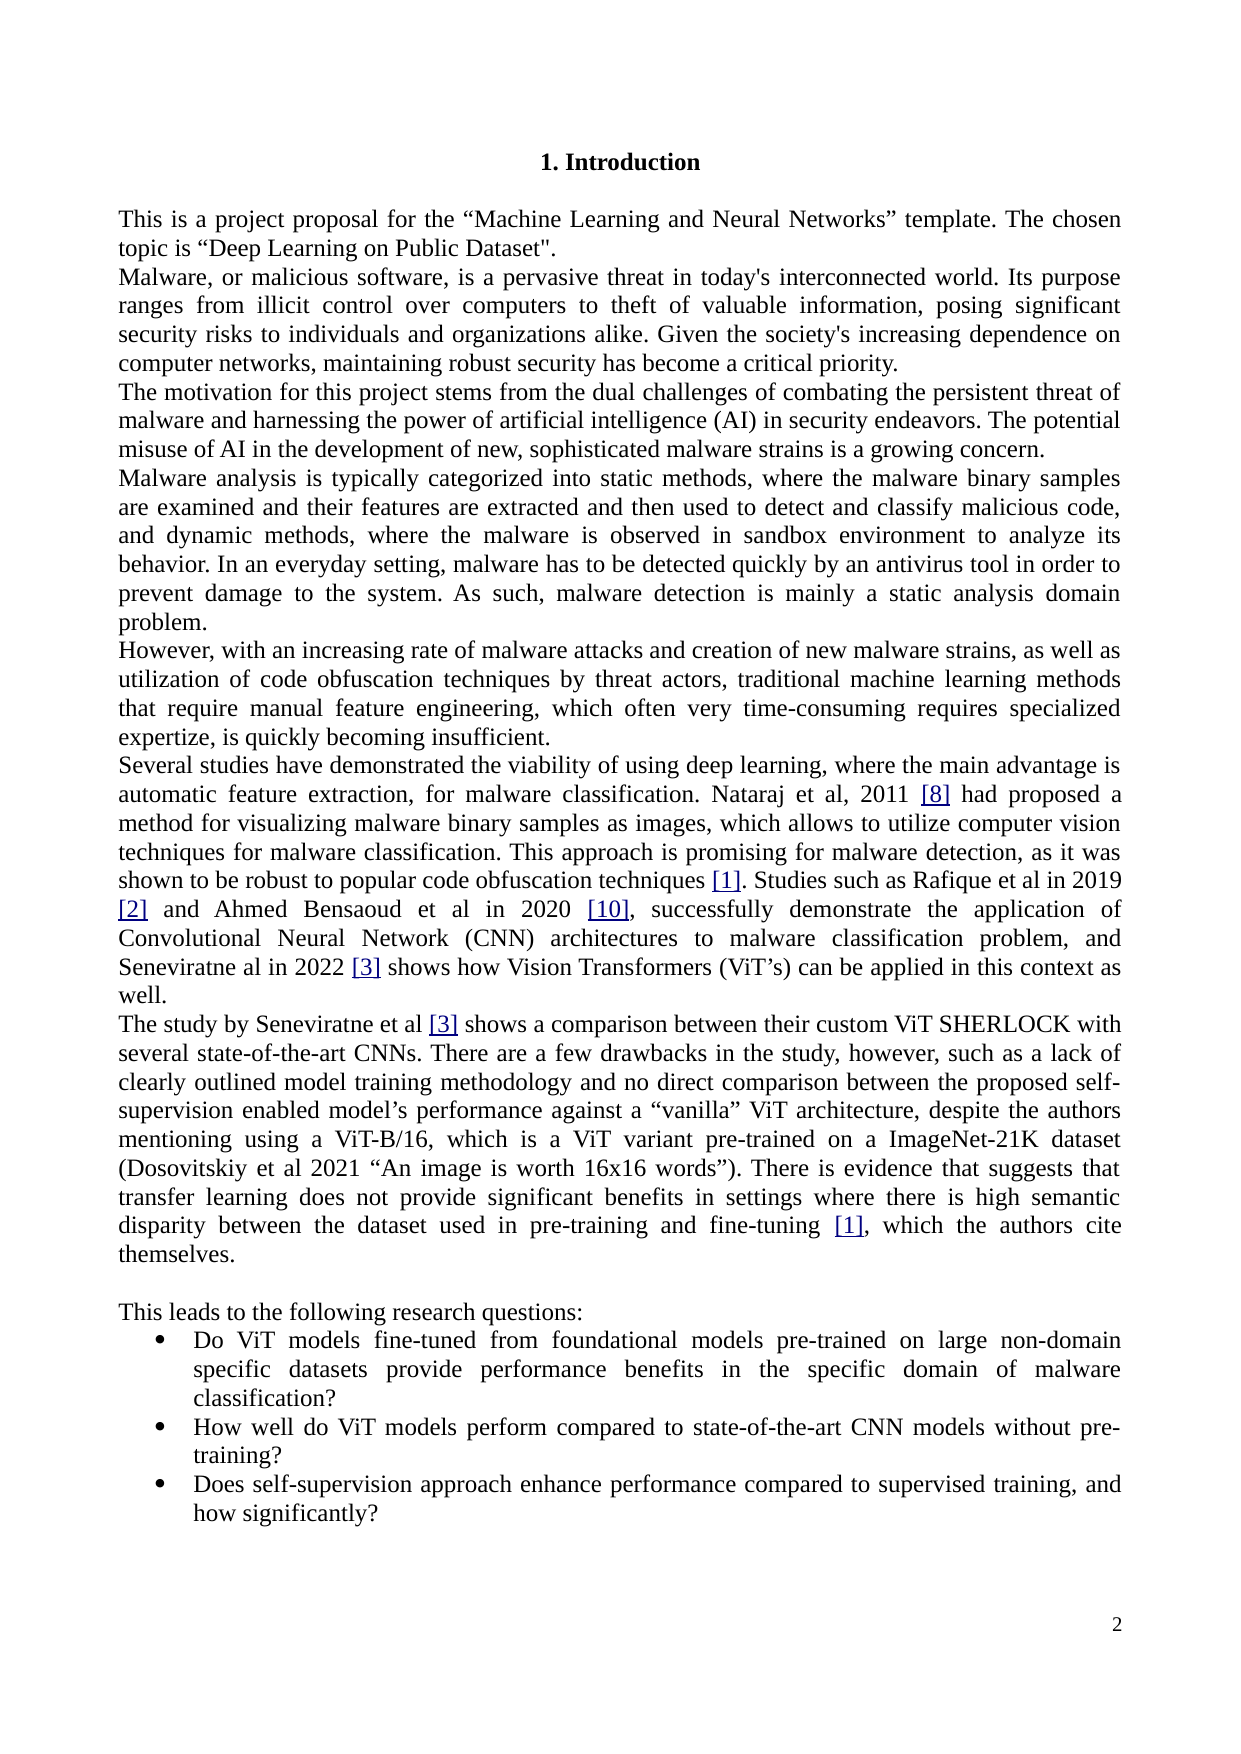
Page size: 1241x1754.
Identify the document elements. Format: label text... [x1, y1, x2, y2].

list Does self-supervision approach enhance performance compared to supervised training, and how significantly? [156, 1469, 1122, 1527]
text However, with an increasing rate of malware attacks and creation of new malware strains, as well as utilization of code obfuscation techniques by threat actors, traditional machine learning methods that require manual feature engineering, which often very time-consuming requires specialized expertize, is quickly becoming insufficient. [118, 636, 1122, 751]
text Several studies have demonstrated the viability of using deep learning, where the main advantage is automatic feature extraction, for malware classification. Nataraj et al, 2011 [8] had proposed a method for visualizing malware binary samples as images, which allows to utilize computer vision techniques for malware classification. This approach is promising for malware detection, as it was shown to be robust to popular code obfuscation techniques [1]. Studies such as Rafique et al in 2019 [2] and Ahmed Bensaoud et al in 2020 [10], successfully demonstrate the application of Convolutional Neural Network (CNN) architectures to malware classification problem, and Seneviratne al in 2022 [3] shows how Vision Transformers (ViT’s) can be applied in this context as well. [118, 751, 1122, 1009]
text The motivation for this project stems from the dual challenges of combating the persistent threat of malware and harnessing the power of artificial intelligence (AI) in security endeavors. The potential misuse of AI in the development of new, sophisticated malware strains is a growing concern. [118, 377, 1122, 463]
text This is a project proposal for the “Machine Learning and Neural Networks” template. The chosen topic is “Deep Learning on Public Dataset". [118, 204, 1122, 262]
list Do ViT models fine-tuned from foundational models pre-trained on large non-domain specific datasets provide performance benefits in the specific domain of malware classification? [156, 1326, 1122, 1412]
text This leads to the following research questions: [118, 1297, 1122, 1326]
text The study by Seneviratne et al [3] shows a comparison between their custom ViT SHERLOCK with several state-of-the-art CNNs. There are a few drawbacks in the study, however, such as a lack of clearly outlined model training methodology and no direct comparison between the proposed self-supervision enabled model’s performance against a “vanilla” ViT architecture, despite the authors mentioning using a ViT-B/16, which is a ViT variant pre-trained on a ImageNet-21K dataset (Dosovitskiy et al 2021 “An image is worth 16x16 words”). There is evidence that suggests that transfer learning does not provide significant benefits in settings where there is high semantic disparity between the dataset used in pre-training and fine-tuning [1], which the authors cite themselves. [118, 1009, 1122, 1268]
list How well do ViT models perform compared to state-of-the-art CNN models without pre-training? [156, 1412, 1122, 1469]
text Malware, or malicious software, is a pervasive threat in today's interconnected world. Its purpose ranges from illicit control over computers to theft of valuable information, posing significant security risks to individuals and organizations alike. Given the society's increasing dependence on computer networks, maintaining robust security has become a critical priority. [118, 262, 1122, 377]
text 1. Introduction [118, 147, 1122, 176]
text Malware analysis is typically categorized into static methods, where the malware binary samples are examined and their features are extracted and then used to detect and classify malicious code, and dynamic methods, where the malware is observed in sandbox environment to analyze its behavior. In an everyday setting, malware has to be detected quickly by an antivirus tool in order to prevent damage to the system. As such, malware detection is mainly a static analysis domain problem. [118, 463, 1122, 636]
